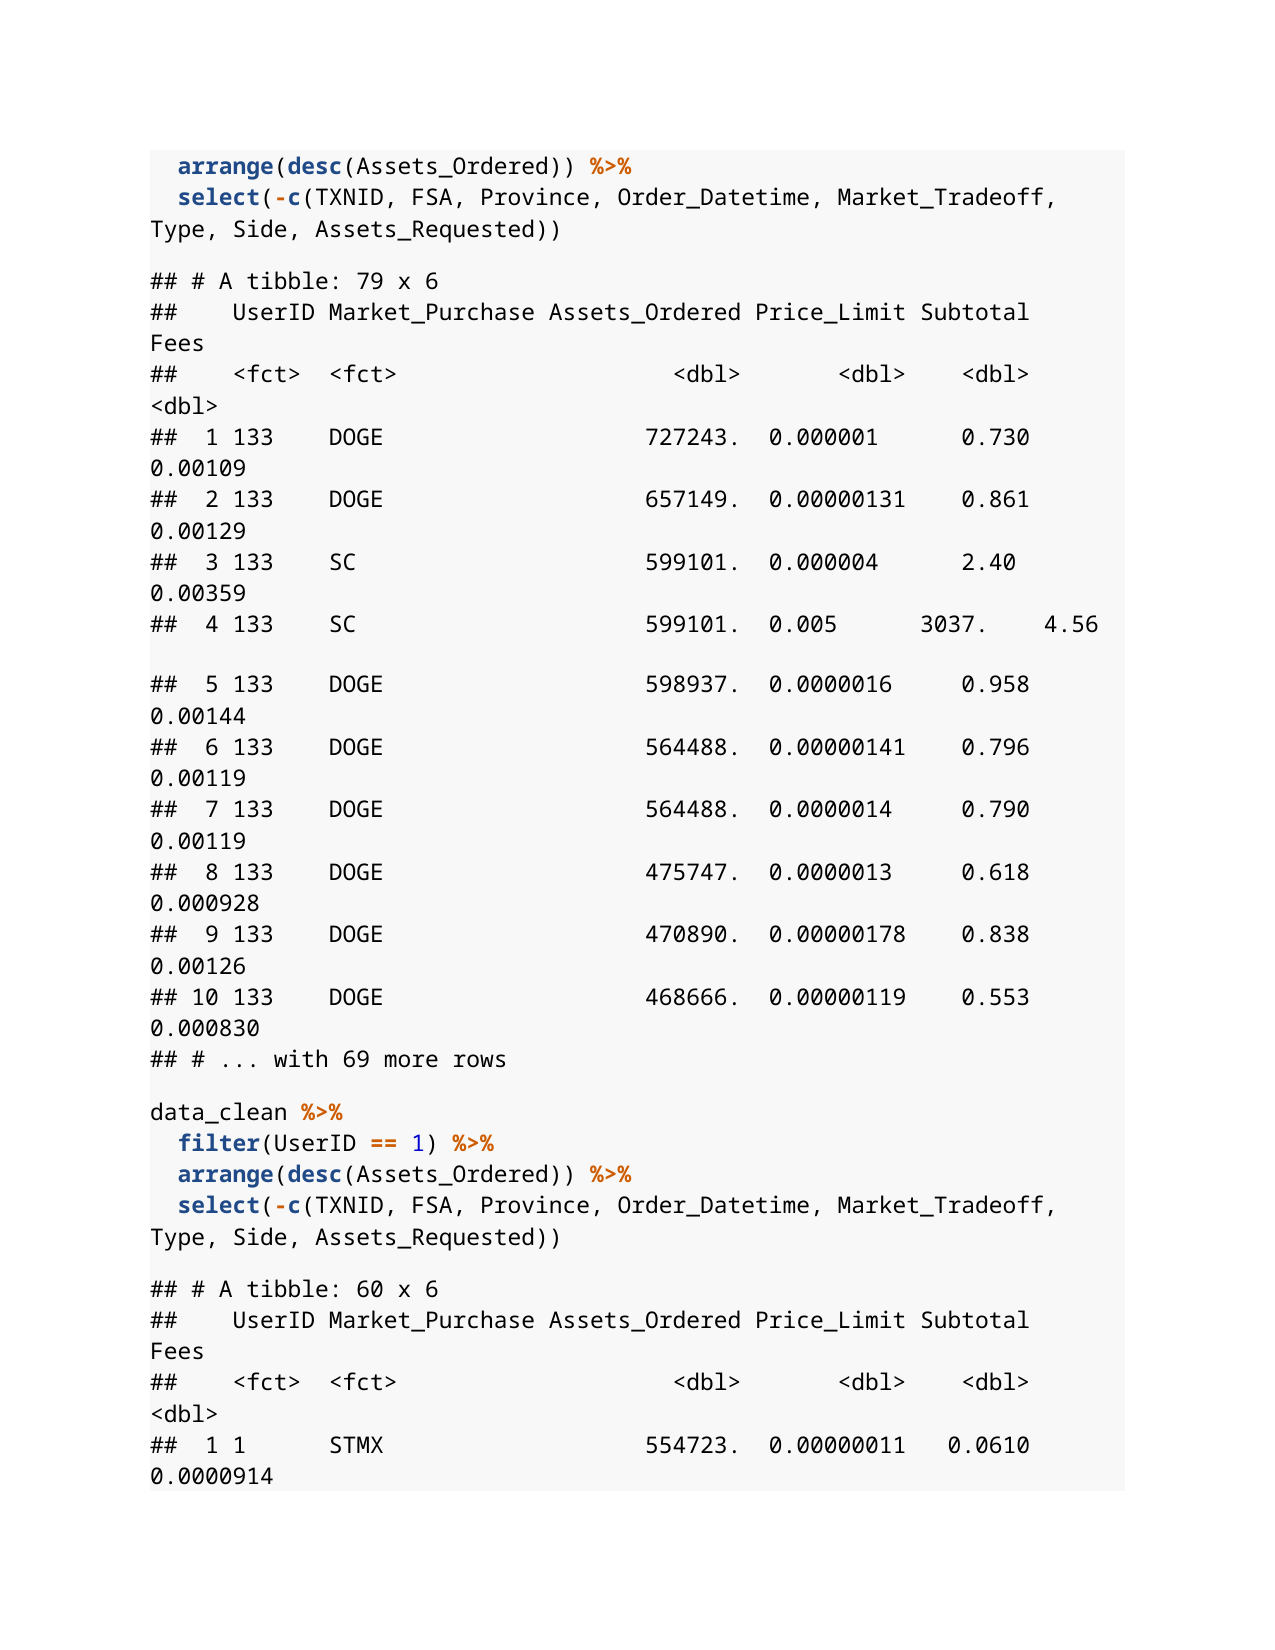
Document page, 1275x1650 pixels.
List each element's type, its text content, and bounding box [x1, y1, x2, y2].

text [150, 1272, 1125, 1491]
text ## # A tibble: 79 x 6 ## UserID Market_Purchase Assets_Ordered Price_Limit Subtotal Fees ## <fct> <fct> <dbl> <dbl> <dbl> <dbl> ## 1 133 DOGE 727243. 0.000001 0.730 0.00109 ## 2 133 DOGE 657149. 0.00000131 0.861 0.00129 ## 3 133 SC 599101. 0.000004 2.40 0.00359 ## 4 133 SC 599101. 0.005 3037. 4.56 ## 5 133 DOGE 598937. 0.0000016 0.958 0.00144 ## 6 133 DOGE 564488. 0.00000141 0.796 0.00119 ## 7 133 DOGE 564488. 0.0000014 0.790 0.00119 ## 8 133 DOGE 475747. 0.0000013 0.618 0.000928 ## 9 133 DOGE 470890. 0.00000178 0.838 0.00126 ## 10 133 DOGE 468666. 0.00000119 0.553 0.000830 ## # ... with 69 more rows [150, 264, 1125, 1074]
text data_clean %>% filter(UserID == 1) %>% arrange(desc(Assets_Ordered)) %>% select(-c(TXNID, FSA, Province, Order_Datetime, Market_Tradeoff, Type, Side, Assets_Requested)) [342, 1095, 1125, 1252]
